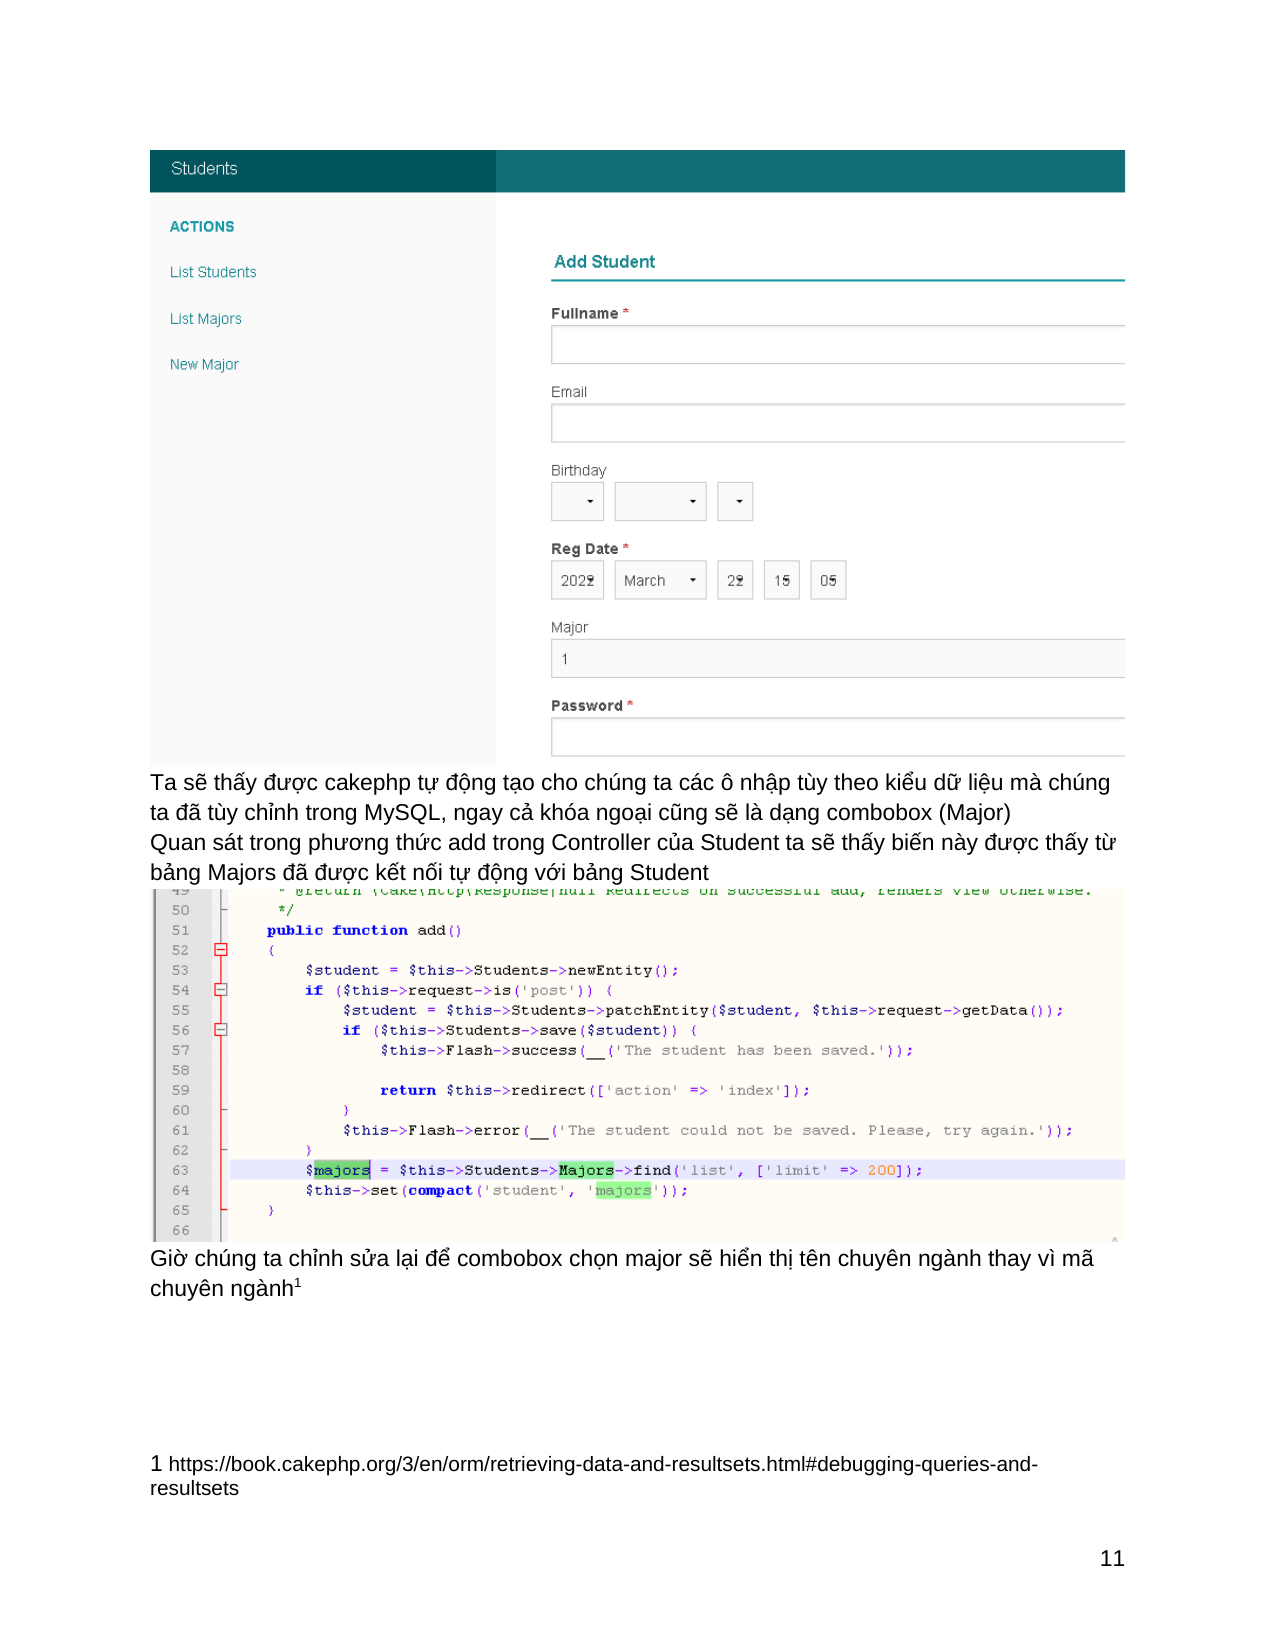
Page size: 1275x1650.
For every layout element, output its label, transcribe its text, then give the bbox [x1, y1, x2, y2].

picture [150, 150, 1125, 765]
text Quan sát trong phương thức add trong Controller của Student ta sẽ thấy biến này được thấy từ bảng Majors đã được kết nối tự động với bảng Student [150, 829, 1125, 885]
picture [150, 889, 1125, 1242]
text Giờ chúng ta chỉnh sửa lại để combobox chọn major sẽ hiển thị tên chuyên ngành thay vì mã chuyên ngành [150, 1245, 1125, 1302]
text Ta sẽ thấy được cakephp tự động tạo cho chúng ta các ô nhập tùy theo kiểu dữ liệu mà chúng ta đã tùy chỉnh trong MySQL, ngay cả khóa ngoại cũng sẽ là dạng combobox (Major) [150, 768, 1125, 825]
